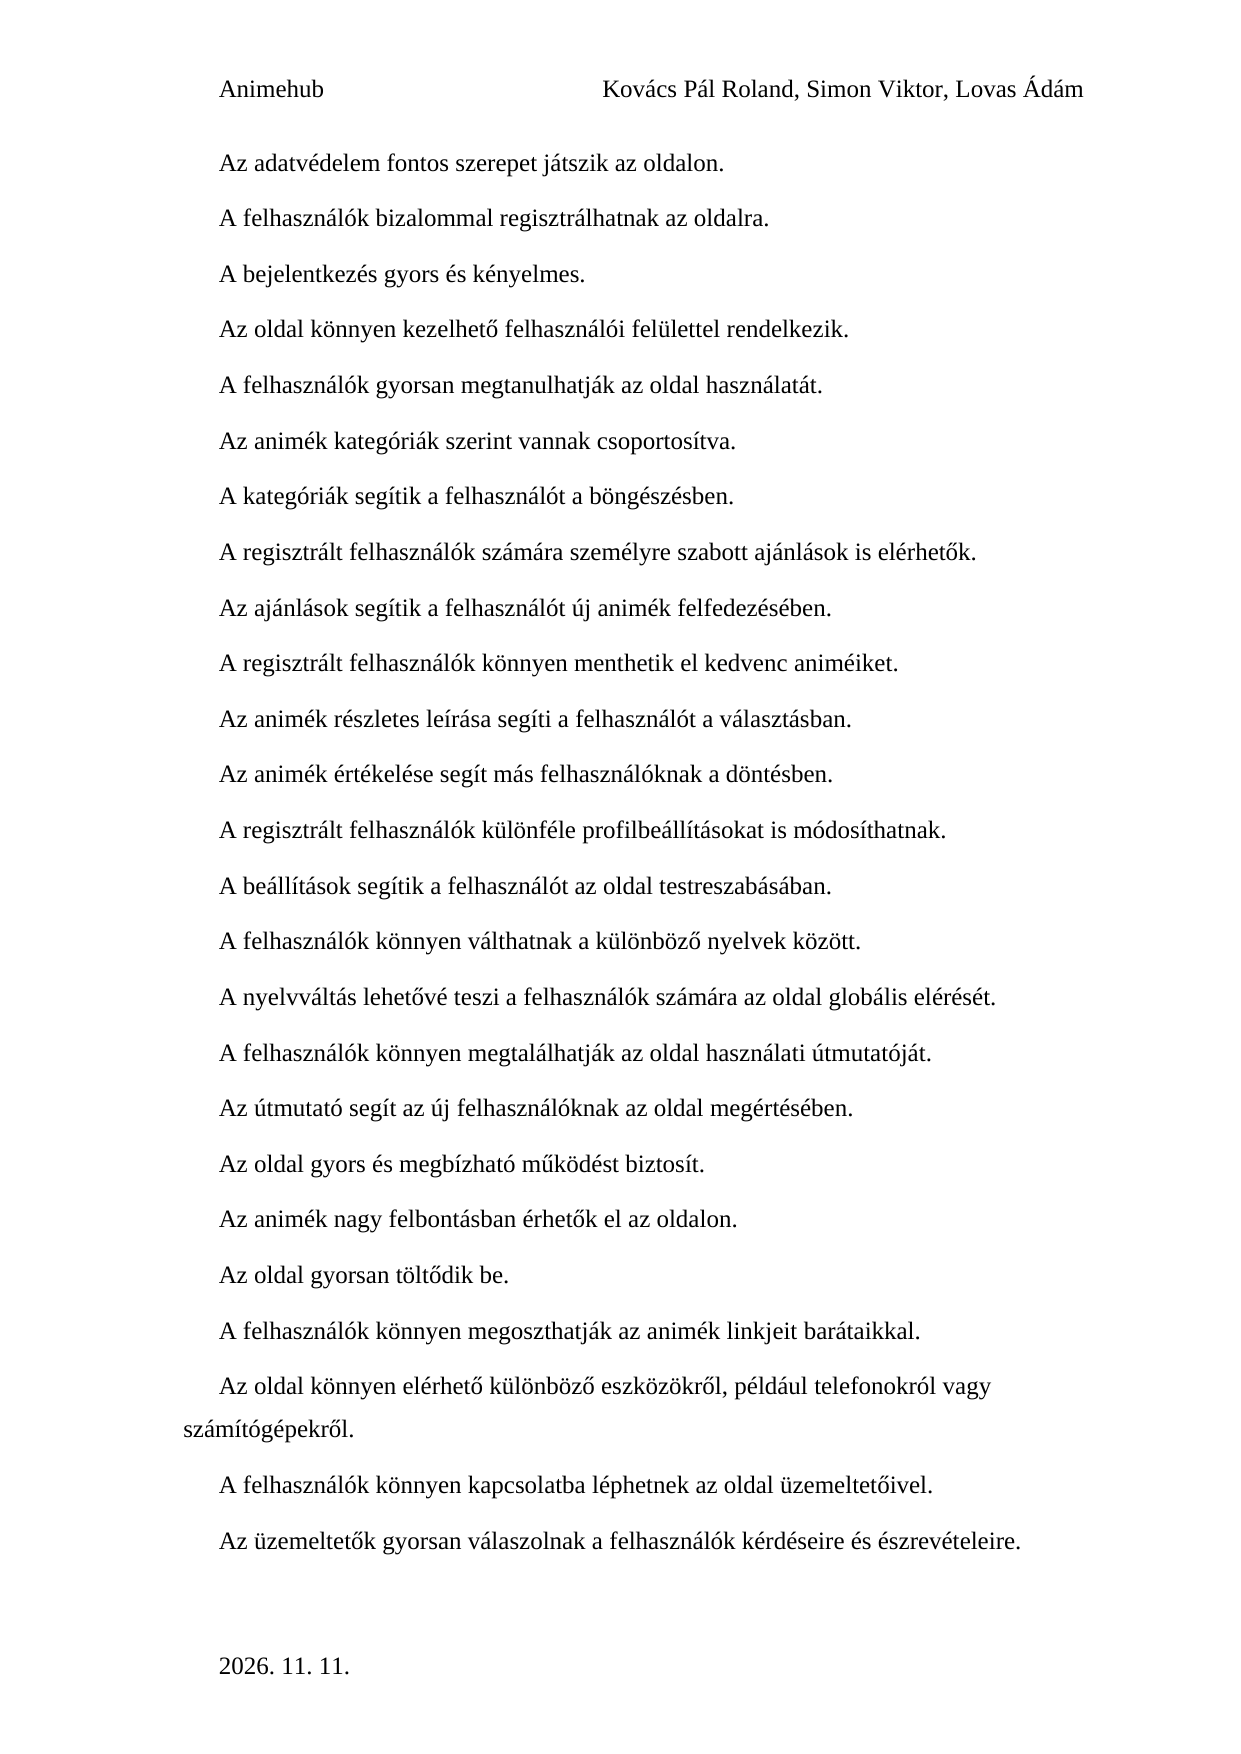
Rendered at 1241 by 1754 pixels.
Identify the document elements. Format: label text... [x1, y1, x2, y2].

text Az animék értékelése segít más felhasználóknak a döntésben. [183, 759, 1092, 788]
text Az üzemeltetők gyorsan válaszolnak a felhasználók kérdéseire és észrevételeire. [183, 1526, 1092, 1554]
text A regisztrált felhasználók számára személyre szabott ajánlások is elérhetők. [183, 537, 1092, 566]
text A regisztrált felhasználók különféle profilbeállításokat is módosíthatnak. [183, 815, 1092, 844]
text Az oldal gyors és megbízható működést biztosít. [183, 1149, 1092, 1178]
text A felhasználók könnyen megtalálhatják az oldal használati útmutatóját. [183, 1038, 1092, 1066]
text Az oldal könnyen elérhető különböző eszközökről, például telefonokról vagy számítógépekről. [183, 1371, 1092, 1443]
text Az oldal könnyen kezelhető felhasználói felülettel rendelkezik. [183, 314, 1092, 343]
text A nyelvváltás lehetővé teszi a felhasználók számára az oldal globális elérését. [183, 982, 1092, 1011]
text Az útmutató segít az új felhasználóknak az oldal megértésében. [183, 1093, 1092, 1122]
text A felhasználók könnyen megoszthatják az animék linkjeit barátaikkal. [183, 1316, 1092, 1344]
text A felhasználók könnyen válthatnak a különböző nyelvek között. [183, 926, 1092, 955]
text Az animék kategóriák szerint vannak csoportosítva. [183, 426, 1092, 454]
text A regisztrált felhasználók könnyen menthetik el kedvenc animéiket. [183, 648, 1092, 677]
text A felhasználók könnyen kapcsolatba léphetnek az oldal üzemeltetőivel. [183, 1470, 1092, 1499]
text Az ajánlások segítik a felhasználót új animék felfedezésében. [183, 593, 1092, 621]
text Az adatvédelem fontos szerepet játszik az oldalon. [183, 148, 1092, 176]
text A felhasználók bizalommal regisztrálhatnak az oldalra. [183, 203, 1092, 232]
text A bejelentkezés gyors és kényelmes. [183, 259, 1092, 288]
text A beállítások segítik a felhasználót az oldal testreszabásában. [183, 871, 1092, 899]
text A felhasználók gyorsan megtanulhatják az oldal használatát. [183, 370, 1092, 399]
text A kategóriák segítik a felhasználót a böngészésben. [183, 481, 1092, 510]
text Az animék nagy felbontásban érhetők el az oldalon. [183, 1204, 1092, 1233]
text Az animék részletes leírása segíti a felhasználót a választásban. [183, 704, 1092, 733]
text Az oldal gyorsan töltődik be. [183, 1260, 1092, 1289]
